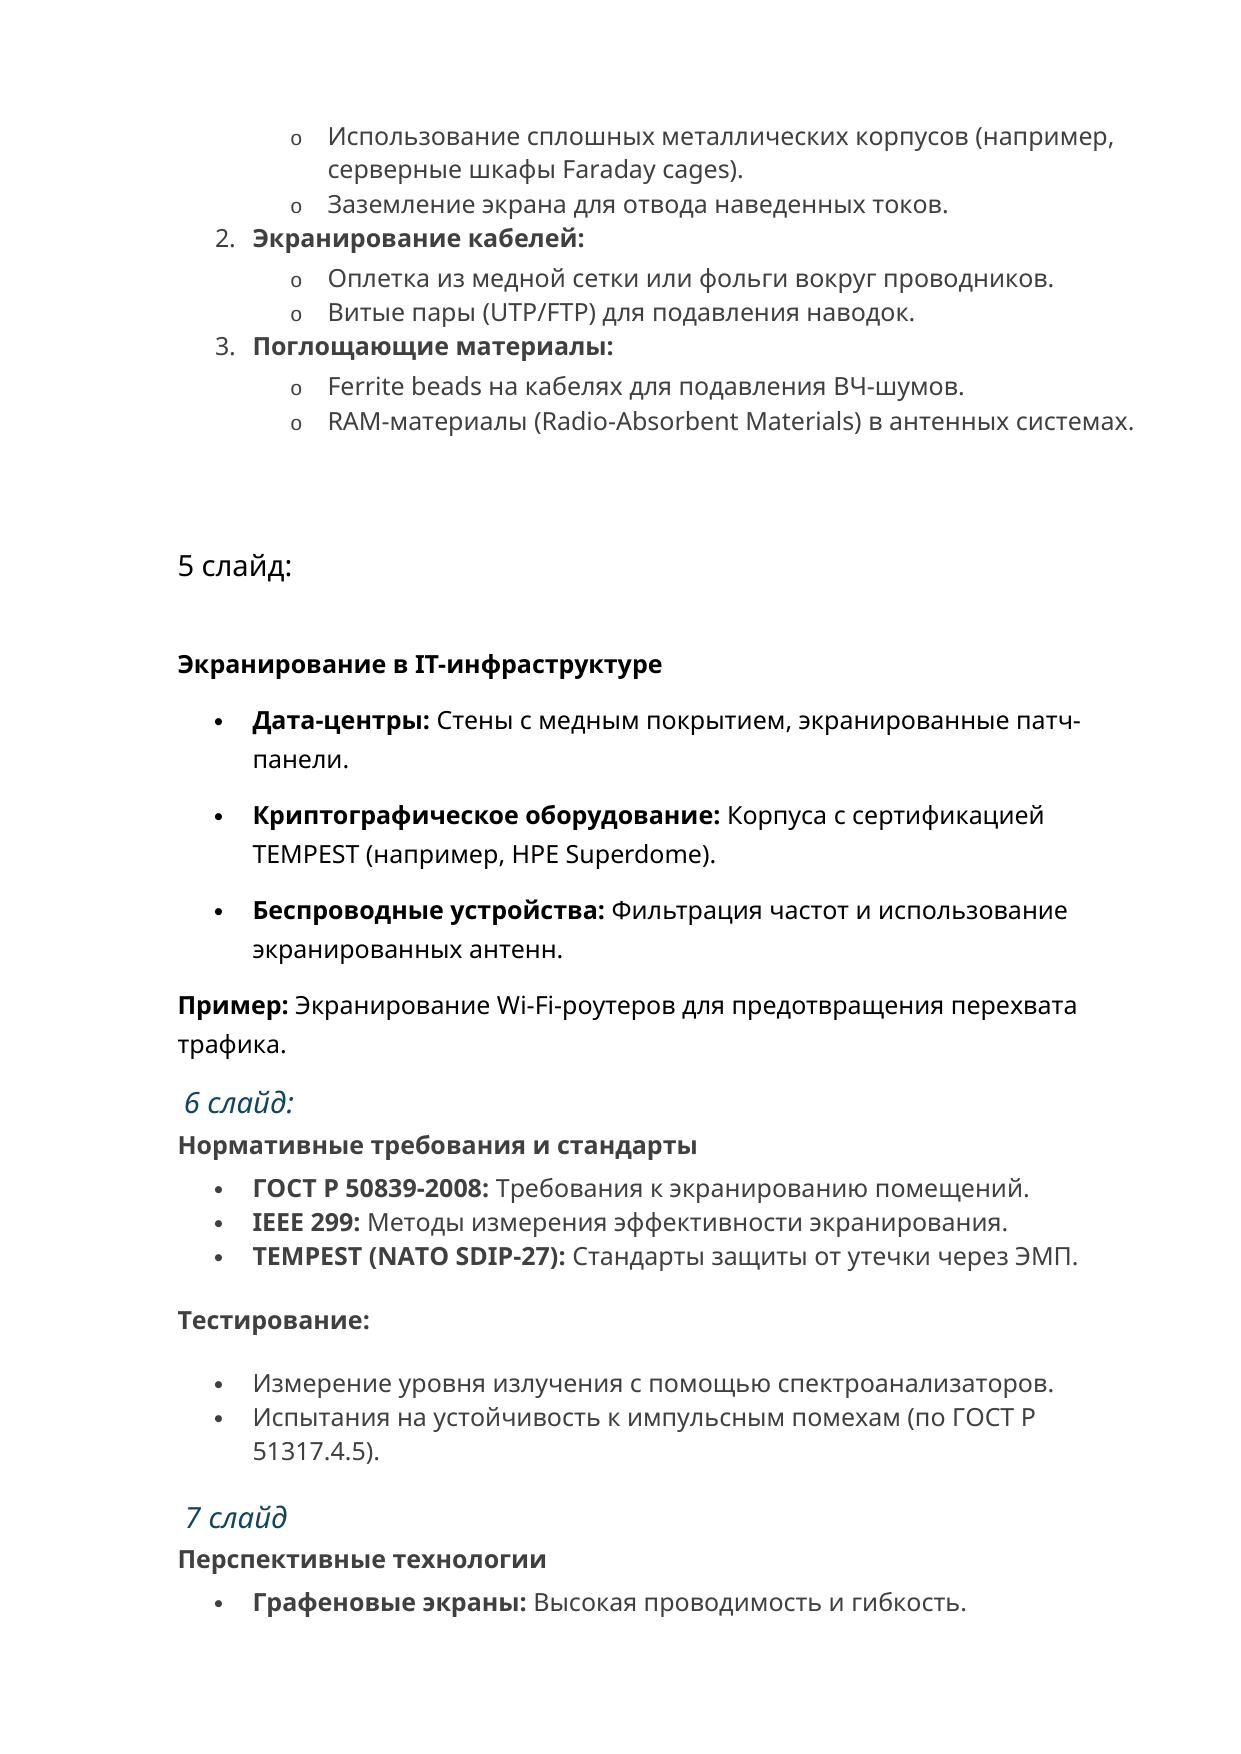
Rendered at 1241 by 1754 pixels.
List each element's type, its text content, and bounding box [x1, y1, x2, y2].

list Поглощающие материалы: [215, 329, 1152, 363]
list Оплетка из медной сетки или фольги вокруг проводников. [290, 261, 1152, 295]
subtitle 7 слайд Перспективные технологии [177, 1497, 1152, 1576]
list RAM-материалы (Radio-Absorbent Materials) в антенных системах. [290, 403, 1152, 437]
list Дата-центры: Стены с медным покрытием, экранированные патч-панели. [215, 703, 1152, 776]
list Экранирование кабелей: [215, 220, 1152, 254]
list ГОСТ Р 50839-2008: Требования к экранированию помещений. [215, 1171, 1152, 1205]
text Пример: Экранирование Wi-Fi-роутеров для предотвращения перехвата трафика. [177, 988, 1152, 1061]
subtitle 6 слайд: Нормативные требования и стандарты [177, 1083, 1152, 1162]
text Тестирование: [177, 1302, 1152, 1336]
list Использование сплошных металлических корпусов (например, серверные шкафы Faraday cages). [290, 118, 1152, 186]
text 5 слайд: [177, 466, 1152, 585]
list Измерение уровня излучения с помощью спектроанализаторов. [215, 1366, 1152, 1399]
list Графеновые экраны: Высокая проводимость и гибкость. [215, 1585, 1152, 1619]
list Испытания на устойчивость к импульсным помехам (по ГОСТ Р 51317.4.5). [215, 1399, 1152, 1468]
list TEMPEST (NATO SDIP-27): Стандарты защиты от утечки через ЭМП. [215, 1239, 1152, 1273]
list Витые пары (UTP/FTP) для подавления наводок. [290, 295, 1152, 329]
text Экранирование в IT-инфраструктуре [177, 608, 1152, 681]
list IEEE 299: Методы измерения эффективности экранирования. [215, 1205, 1152, 1239]
list Заземление экрана для отвода наведенных токов. [290, 186, 1152, 220]
list Криптографическое оборудование: Корпуса с сертификацией TEMPEST (например, HPE Superdome). [215, 798, 1152, 871]
list Беспроводные устройства: Фильтрация частот и использование экранированных антенн. [215, 893, 1152, 966]
list Ferrite beads на кабелях для подавления ВЧ-шумов. [290, 369, 1152, 403]
